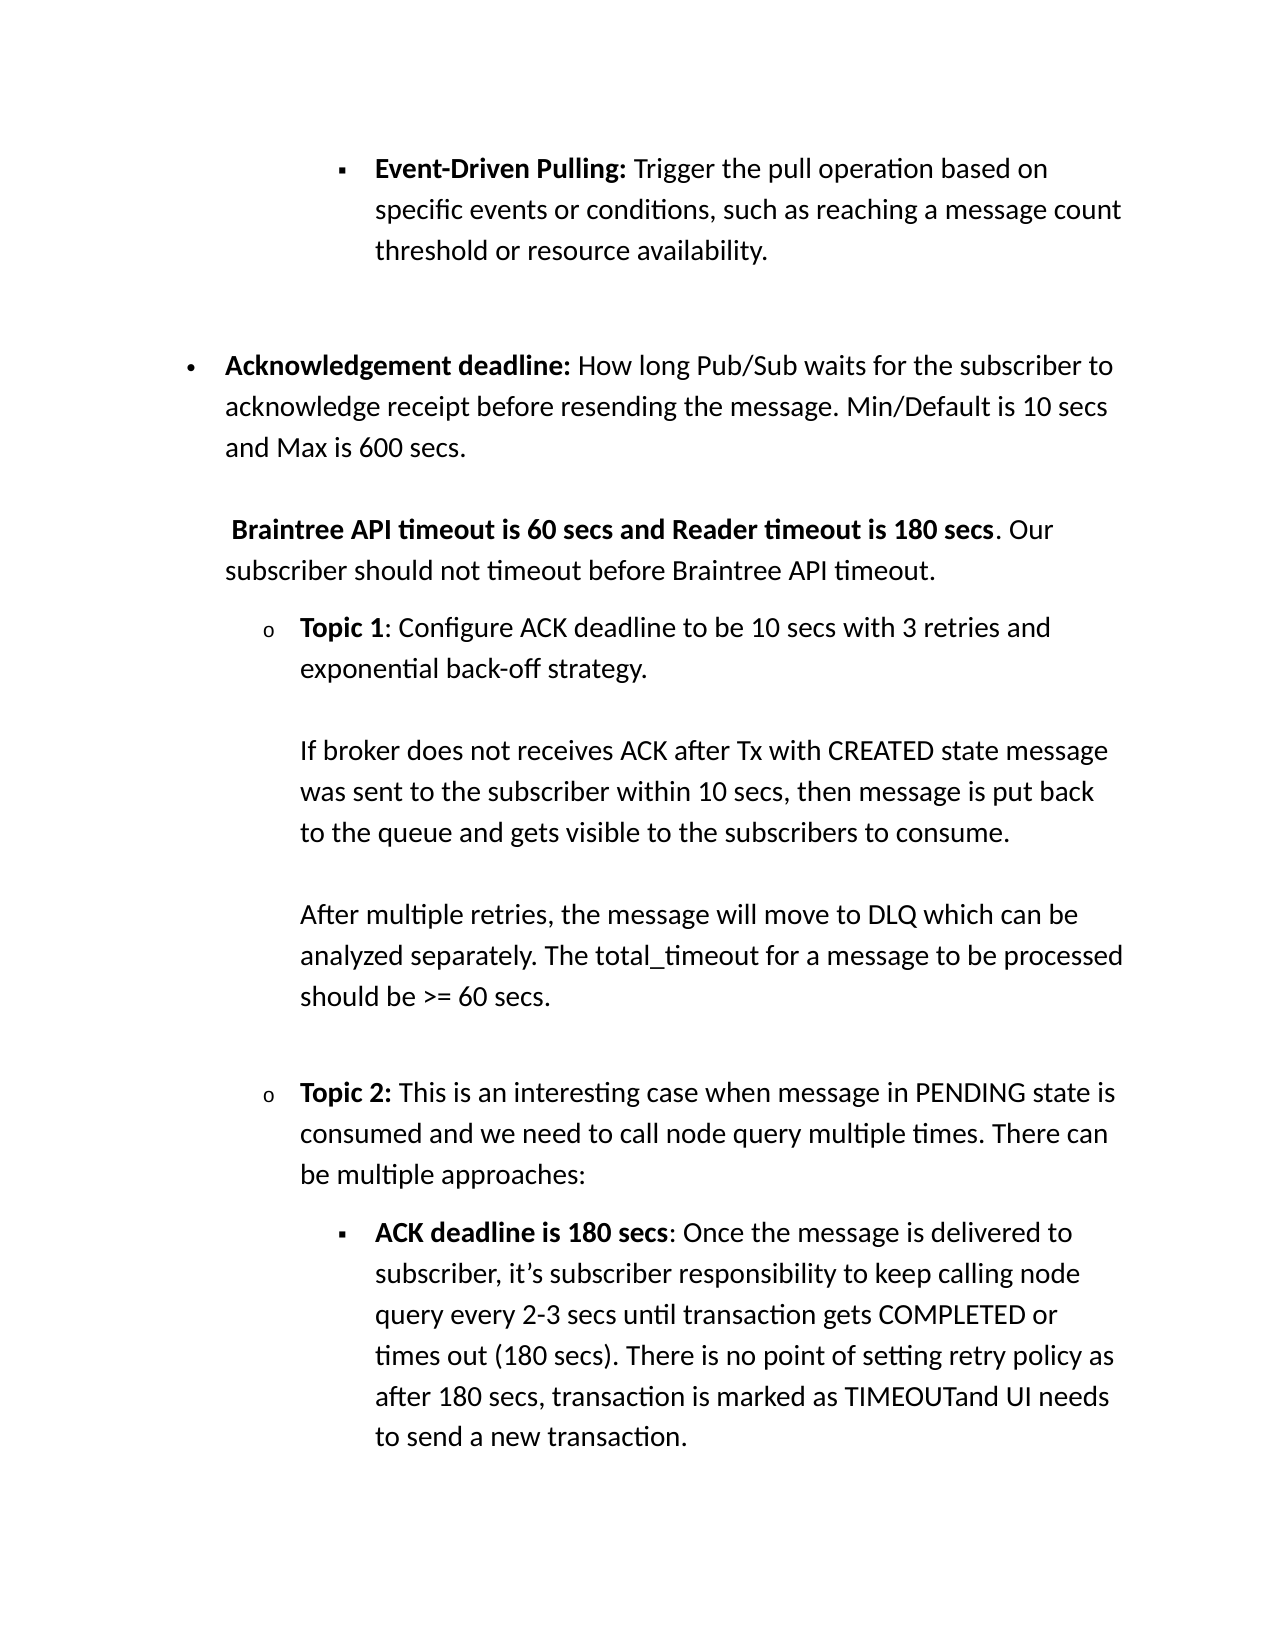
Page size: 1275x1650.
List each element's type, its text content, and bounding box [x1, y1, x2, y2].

list Topic 1: Configure ACK deadline to be 10 secs with 3 retries and exponential back-off strategy. If broker does not receives ACK after Tx with CREATED state message was sent to the subscriber within 10 secs, then message is put back to the queue and gets visible to the subscribers to consume. After multiple retries, the message will move to DLQ which can be analyzed separately. The total_timeout for a message to be processed should be >= 60 secs. [262, 609, 1125, 1053]
list Acknowledgement deadline: How long Pub/Sub waits for the subscriber to acknowledge receipt before resending the message. Min/Default is 10 secs and Max is 600 secs. Braintree API timeout is 60 secs and Reader timeout is 180 secs. Our subscriber should not timeout before Braintree API timeout. [187, 347, 1125, 587]
list Topic 2: This is an interesting case when message in PENDING state is consumed and we need to call node query multiple times. There can be multiple approaches: [262, 1074, 1125, 1192]
list ACK deadline is 180 secs: Once the message is delivered to subscriber, it’s subscriber responsibility to keep calling node query every 2-3 secs until transaction gets COMPLETED or times out (180 secs). There is no point of setting retry policy as after 180 secs, transaction is marked as TIMEOUTand UI needs to send a new transaction. [337, 1214, 1125, 1454]
list Event-Driven Pulling: Trigger the pull operation based on specific events or conditions, such as reaching a message count threshold or resource availability. [337, 150, 1125, 267]
